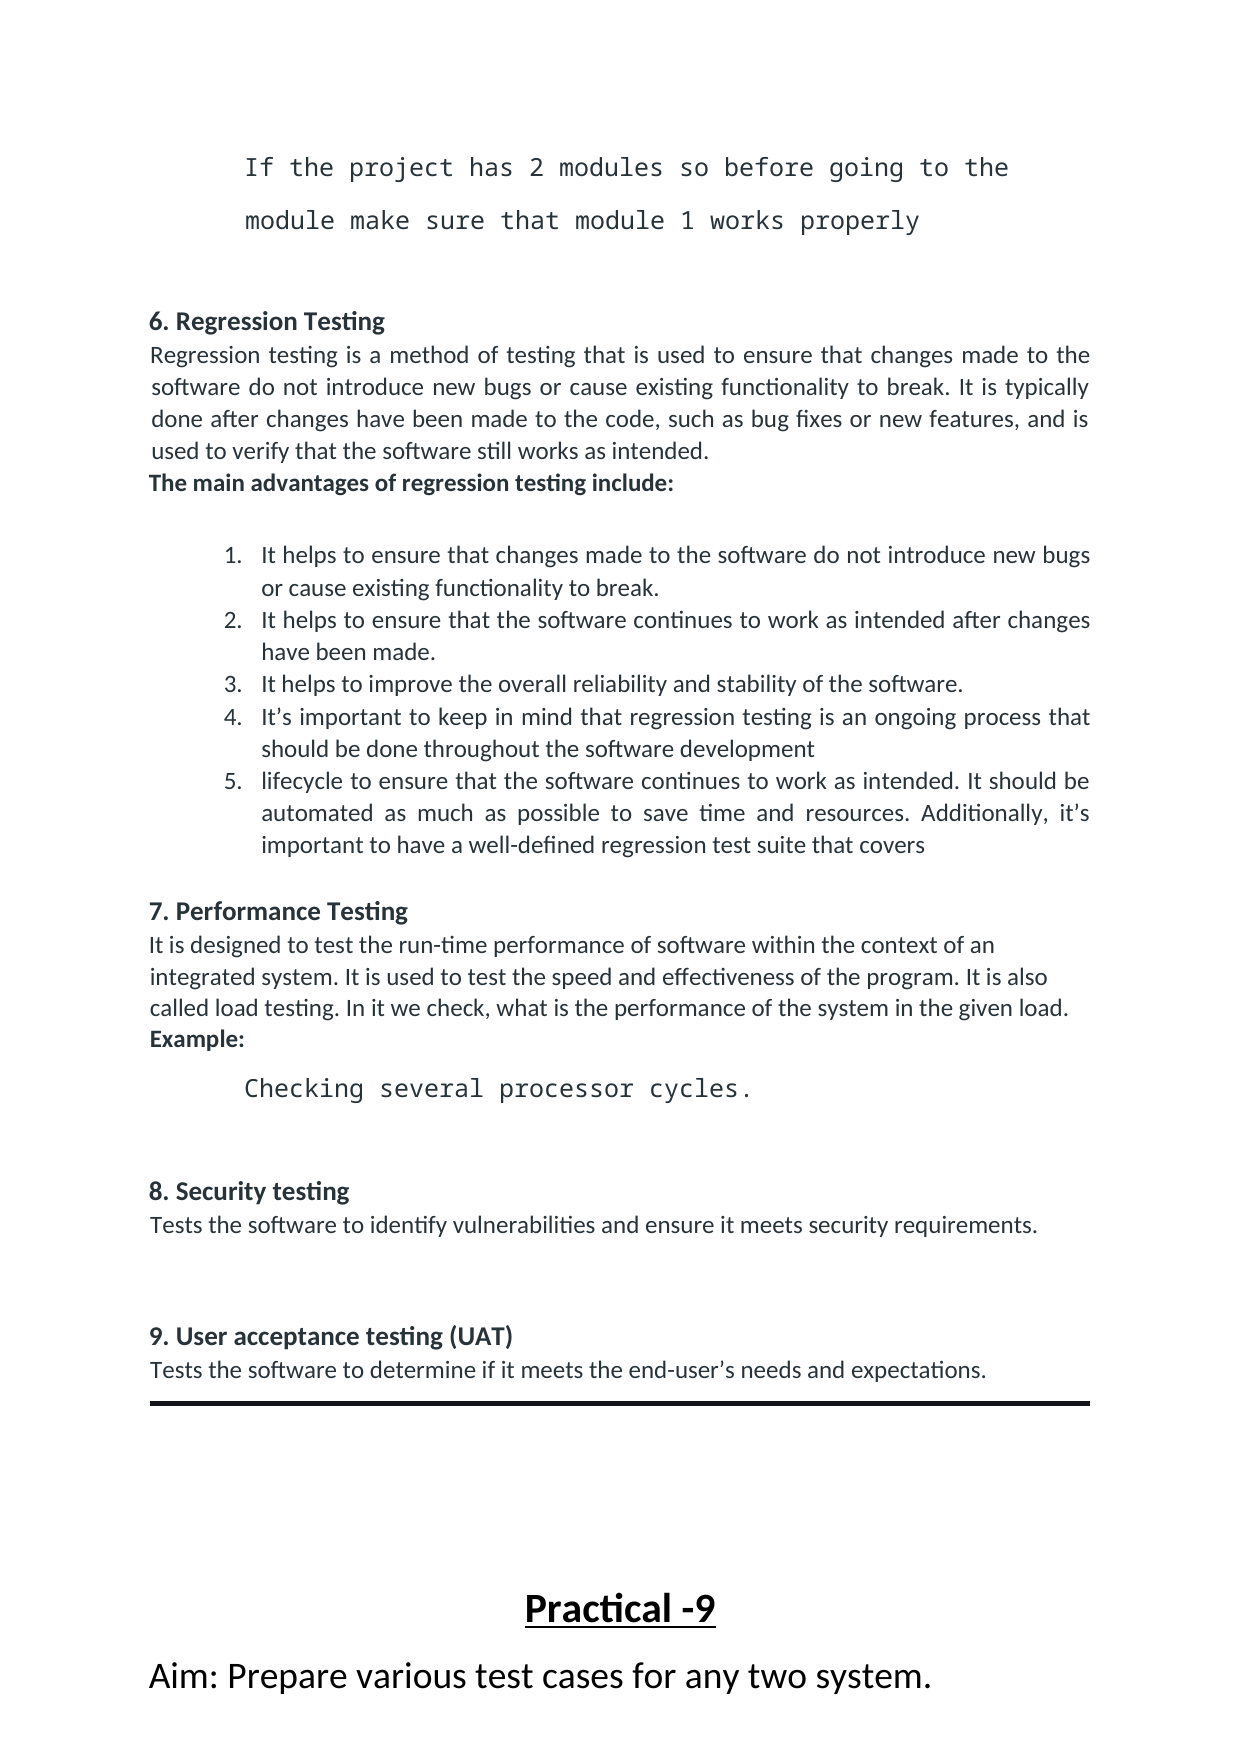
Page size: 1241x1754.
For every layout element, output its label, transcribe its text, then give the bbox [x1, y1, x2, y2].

list It helps to improve the overall reliability and stability of the software. [223, 668, 1091, 699]
list It’s important to keep in mind that regression testing is an ongoing process that should be done throughout the software development [223, 701, 1091, 763]
list lifecycle to ensure that the software continues to work as intended. It should be automated as much as possible to save time and resources. Additionally, it’s important to have a well-defined regression test suite that covers [223, 765, 1091, 860]
list It helps to ensure that the software continues to work as intended after changes have been made. [223, 604, 1091, 667]
subtitle Practical -9 [163, 1582, 1077, 1633]
text Tests the software to determine if it meets the end-user’s needs and expectations. [150, 1354, 1091, 1385]
subtitle 9. User acceptance testing (UAT) [148, 1319, 1095, 1352]
text It is designed to test the run-time performance of software within the context of an integrated system. It is used to test the speed and effectiveness of the program. It is also called load testing. In it we check, what is the performance of the system in the given load. Example: [148, 929, 1095, 1054]
text Regression testing is a method of testing that is used to ensure that changes made to the software do not introduce new bugs or cause existing functionality to break. It is typically done after changes have been made to the code, such as bug fixes or new features, and is used to verify that the software still works as intended. [150, 339, 1091, 466]
text Tests the software to identify vulnerabilities and ensure it meets security requirements. [150, 1209, 1091, 1240]
text If the project has 2 modules so before going to the module make sure that module 1 works properly [244, 150, 1095, 237]
text 8. Security testing [148, 1174, 1095, 1207]
list It helps to ensure that changes made to the software do not introduce new bugs or cause existing functionality to break. [223, 540, 1091, 602]
subtitle 6. Regression Testing [148, 304, 1095, 337]
text Checking several processor cycles. [244, 1071, 1095, 1104]
subtitle 7. Performance Testing [148, 894, 1095, 927]
text The main advantages of regression testing include: [148, 468, 1095, 498]
text Aim: Prepare various test cases for any two system. [148, 1652, 1095, 1698]
